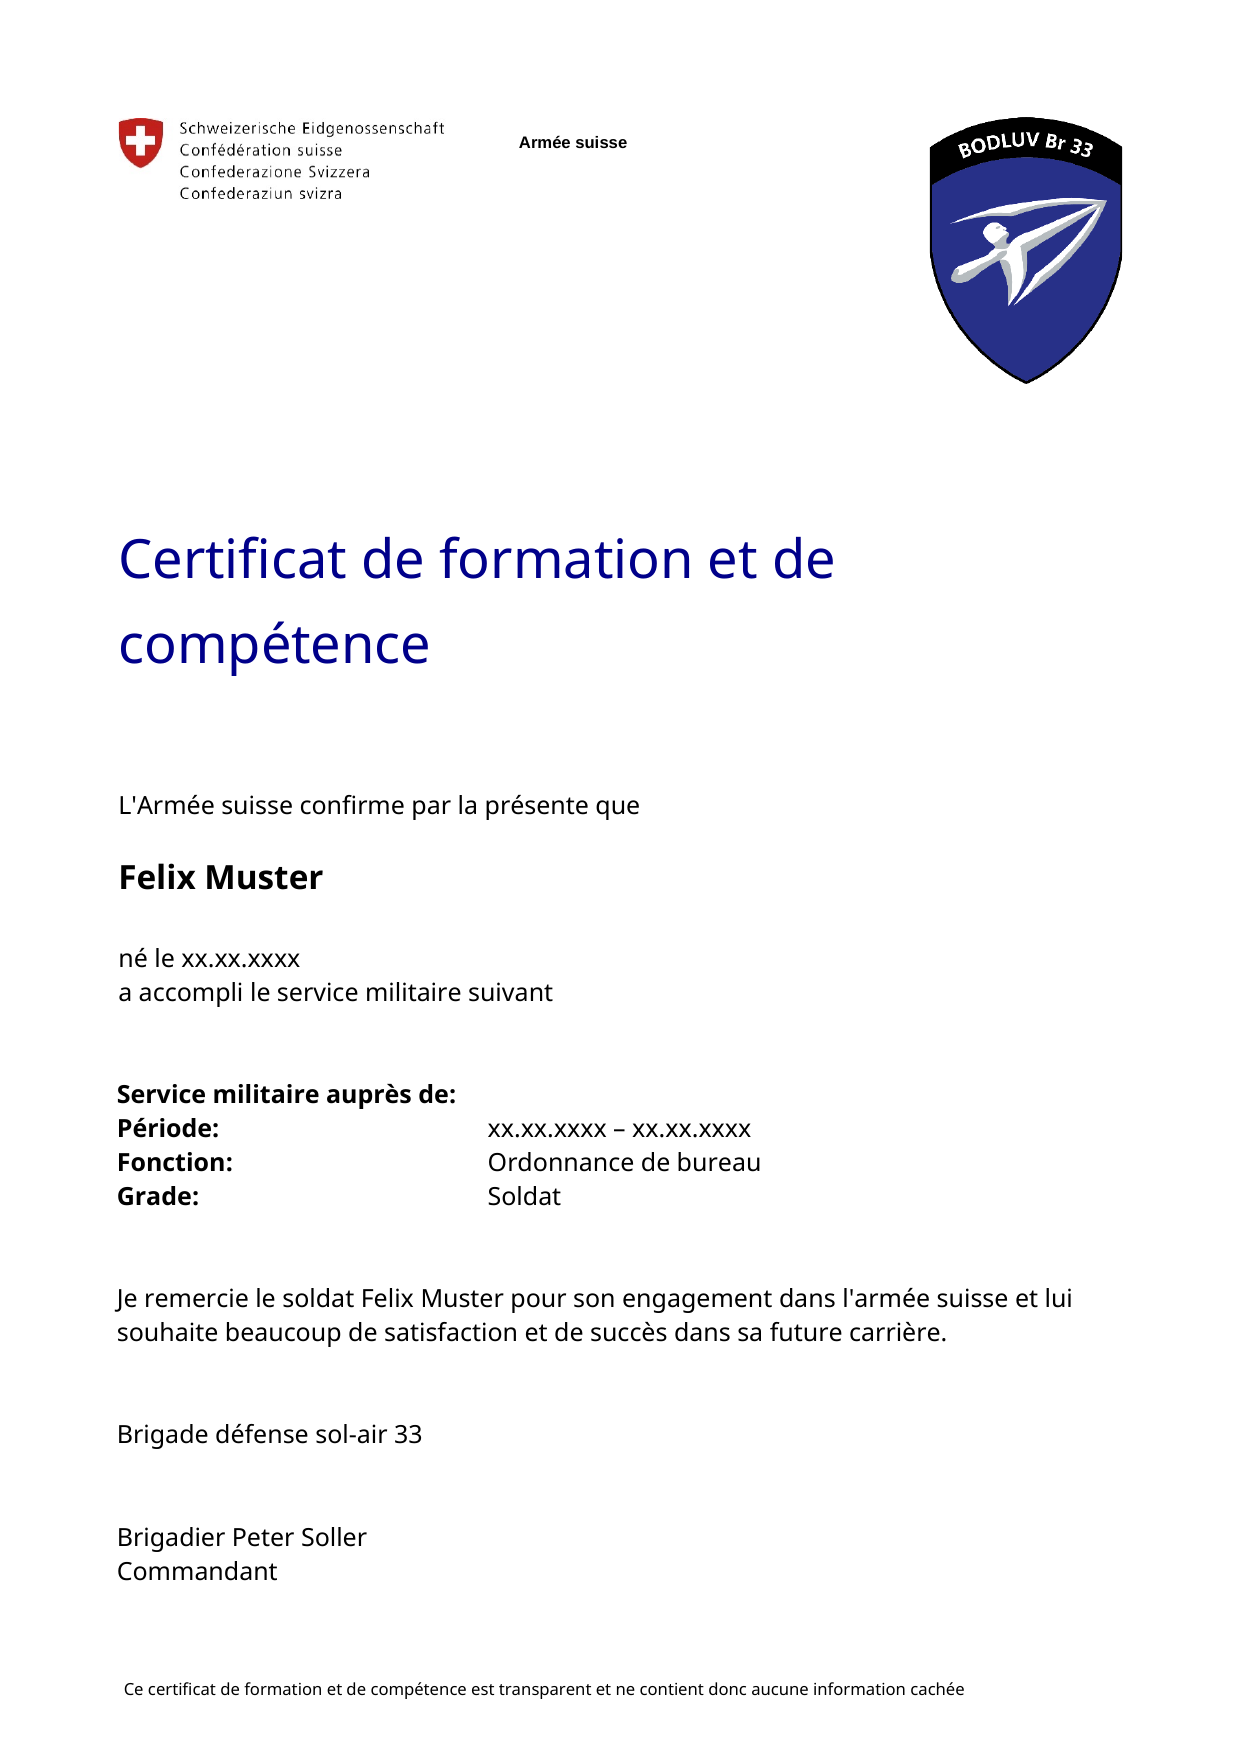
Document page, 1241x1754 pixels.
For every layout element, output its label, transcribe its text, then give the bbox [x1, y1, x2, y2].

text a accompli le service militaire suivant [118, 974, 1122, 1008]
text Période: xx.xx.xxxx – xx.xx.xxxx [117, 1111, 1122, 1144]
text Brigadier Peter Soller [117, 1519, 1122, 1553]
text Felix Muster [118, 854, 1122, 899]
text Fonction: Ordonnance de bureau [117, 1144, 1122, 1179]
text Brigade défense sol-air 33 [117, 1417, 1122, 1451]
text né le xx.xx.xxxx [118, 940, 1122, 974]
picture [118, 118, 462, 199]
text L'Armée suisse confirme par la présente que [118, 793, 1122, 820]
text Service militaire auprès de: [117, 1076, 1122, 1111]
text Je remercie le soldat Felix Muster pour son engagement dans l'armée suisse et lui souhaite beaucoup de satisfaction et de succès dans sa future carrière. [117, 1247, 1122, 1349]
text Grade: Soldat [117, 1179, 1122, 1213]
text Commandant [117, 1553, 1122, 1587]
text Certificat de formation et de compétence [118, 521, 1122, 679]
picture [929, 117, 1123, 384]
